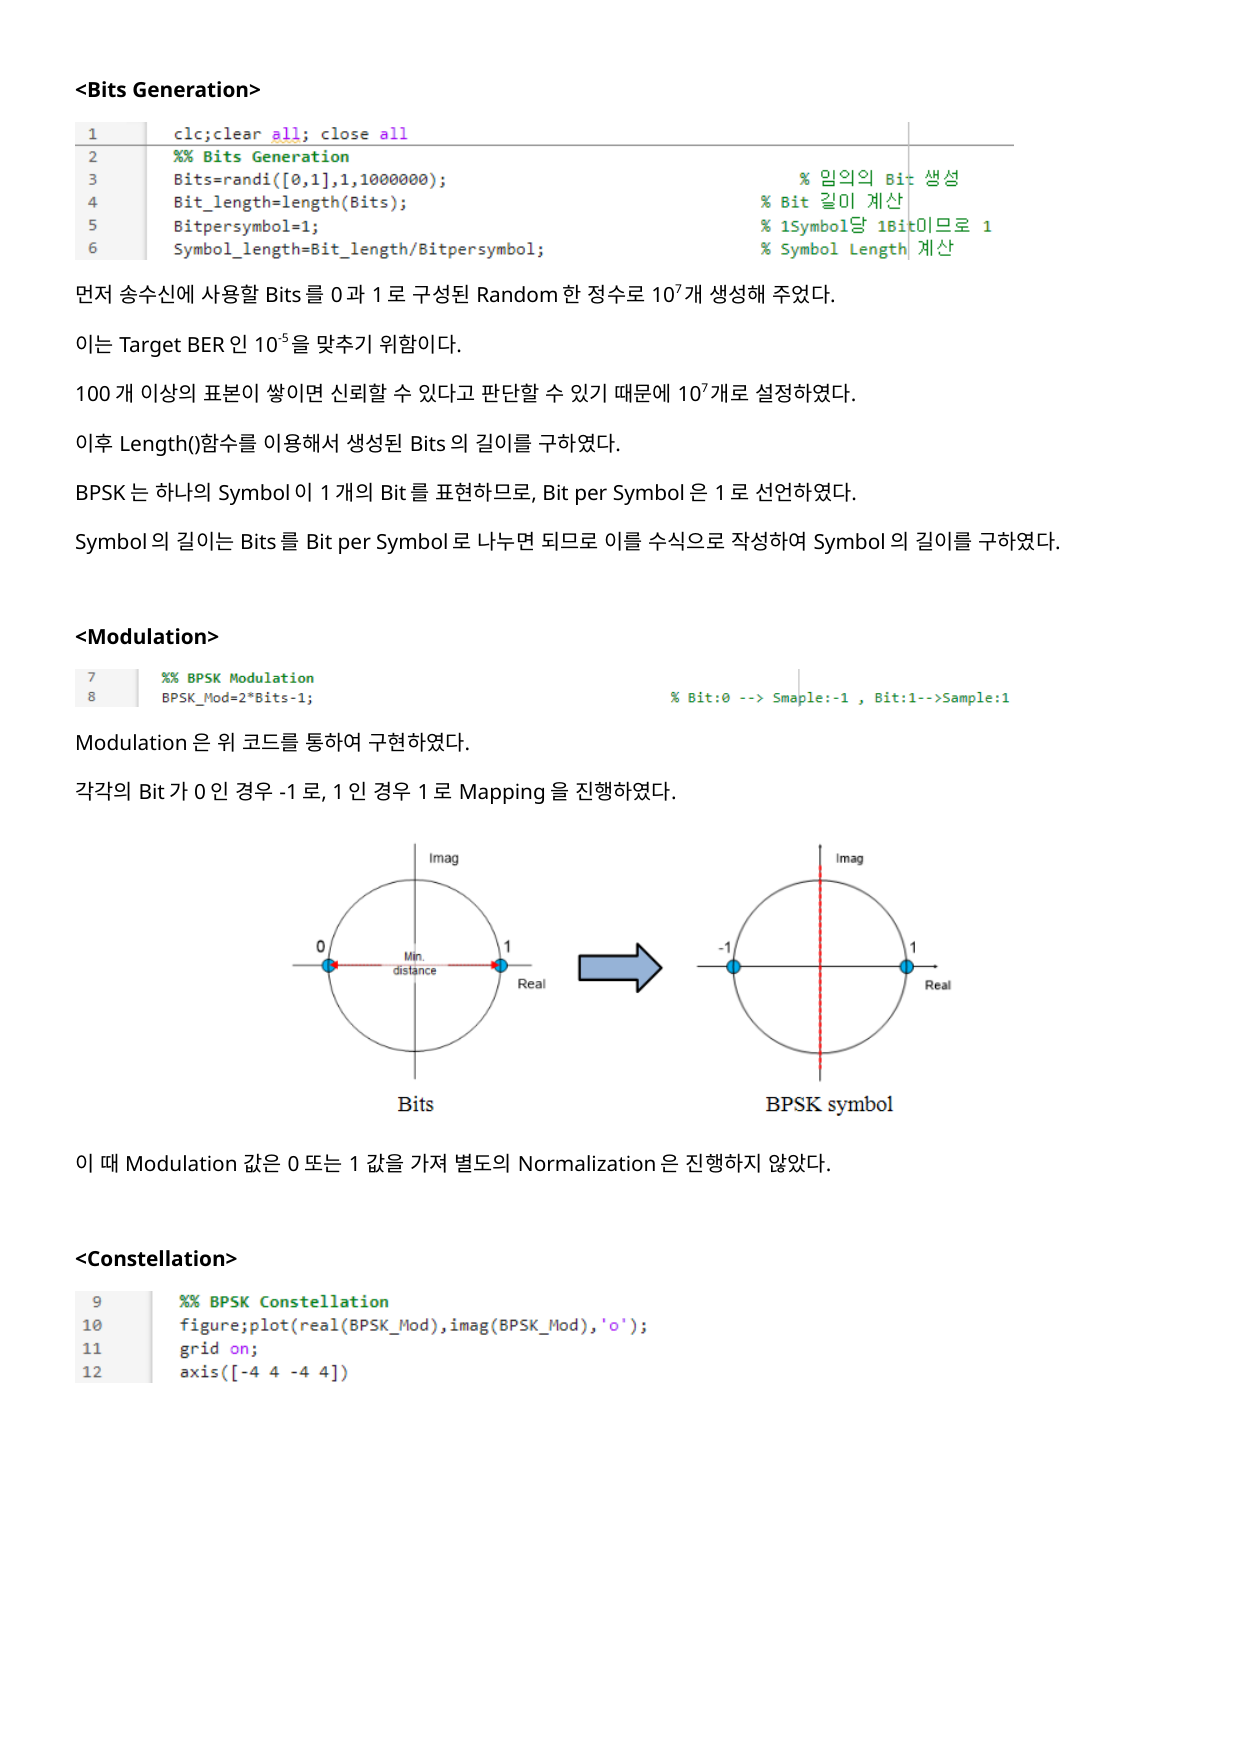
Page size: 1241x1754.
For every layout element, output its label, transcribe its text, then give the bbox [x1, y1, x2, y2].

text <Constellation> [75, 1244, 1165, 1273]
text <Modulation> [75, 622, 1165, 651]
text 이는 Target BER인 10-5을 맞추기 위함이다. [75, 328, 1165, 358]
text 이후 Length()함수를 이용해서 생성된 Bits의 길이를 구하였다. [75, 427, 1165, 457]
text Modulation은 위 코드를 통하여 구현하였다. [75, 726, 1165, 756]
picture [75, 1291, 666, 1383]
text 100개 이상의 표본이 쌓이면 신뢰할 수 있다고 판단할 수 있기 때문에 107개로 설정하였다. [75, 377, 1165, 408]
text BPSK는 하나의 Symbol이 1개의 Bit를 표현하므로, Bit per Symbol은 1로 선언하였다. [75, 476, 1165, 506]
picture [279, 824, 961, 1129]
text <Bits Generation> [75, 75, 1165, 103]
text 먼저 송수신에 사용할 Bits를 0과 1로 구성된 Random한 정수로 107개 생성해 주었다. [75, 279, 1165, 309]
text 각각의 Bit가 0인 경우 -1로, 1인 경우 1로 Mapping을 진행하였다. [75, 775, 1165, 806]
text Symbol의 길이는 Bits를 Bit per Symbol로 나누면 되므로 이를 수식으로 작성하여 Symbol의 길이를 구하였다. [75, 526, 1165, 556]
picture [75, 122, 1014, 260]
picture [75, 669, 1016, 707]
text 이 때 Modulation 값은 0 또는 1 값을 가져 별도의 Normalization은 진행하지 않았다. [75, 1147, 1165, 1178]
